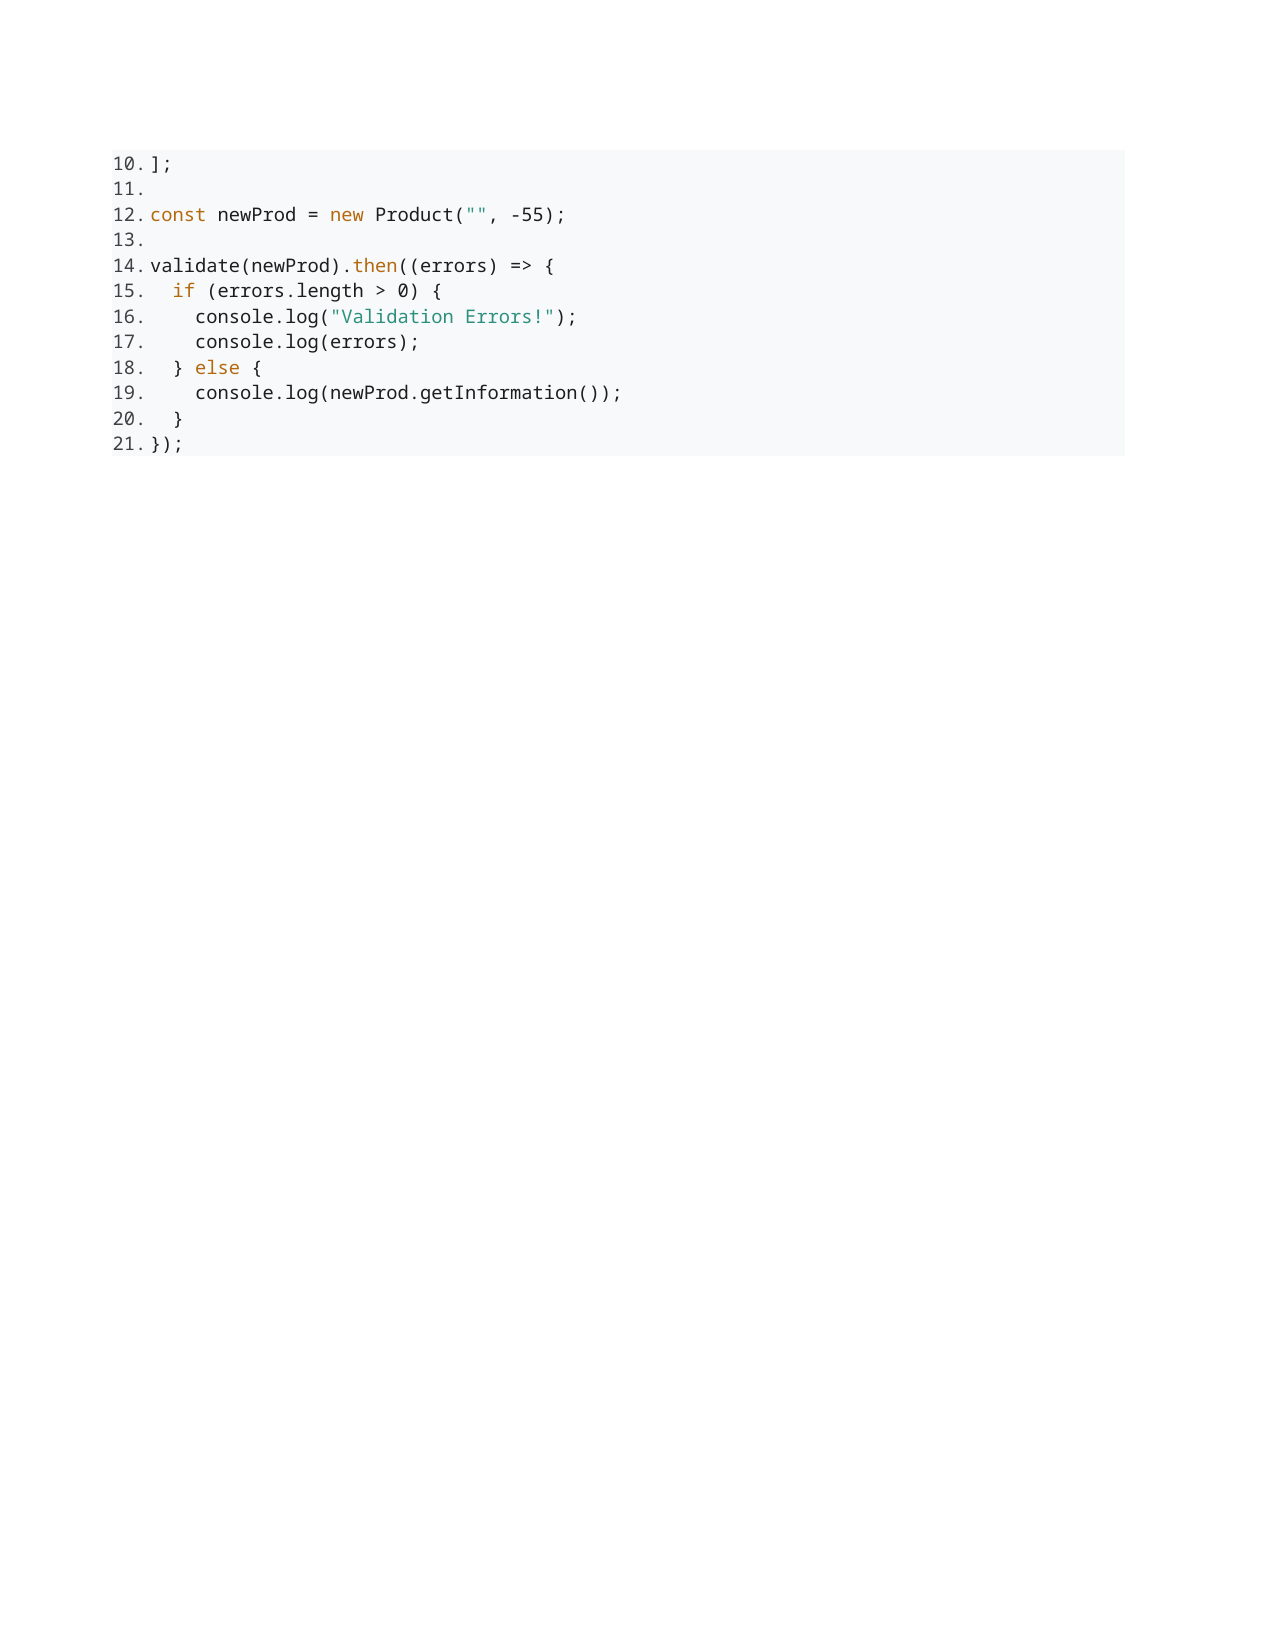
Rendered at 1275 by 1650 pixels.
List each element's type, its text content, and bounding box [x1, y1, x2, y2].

list } [112, 405, 1125, 431]
list const newProd = new Product("", -55); [112, 201, 1125, 227]
list if (errors.length > 0) { [112, 278, 1125, 303]
list console.log(newProd.getInformation()); [112, 380, 1125, 405]
list ]; [112, 150, 1125, 176]
list }); [112, 431, 1125, 456]
list console.log("Validation Errors!"); [112, 303, 1125, 329]
list validate(newProd).then((errors) => { [112, 252, 1125, 278]
list } else { [112, 354, 1125, 380]
list console.log(errors); [112, 329, 1125, 354]
